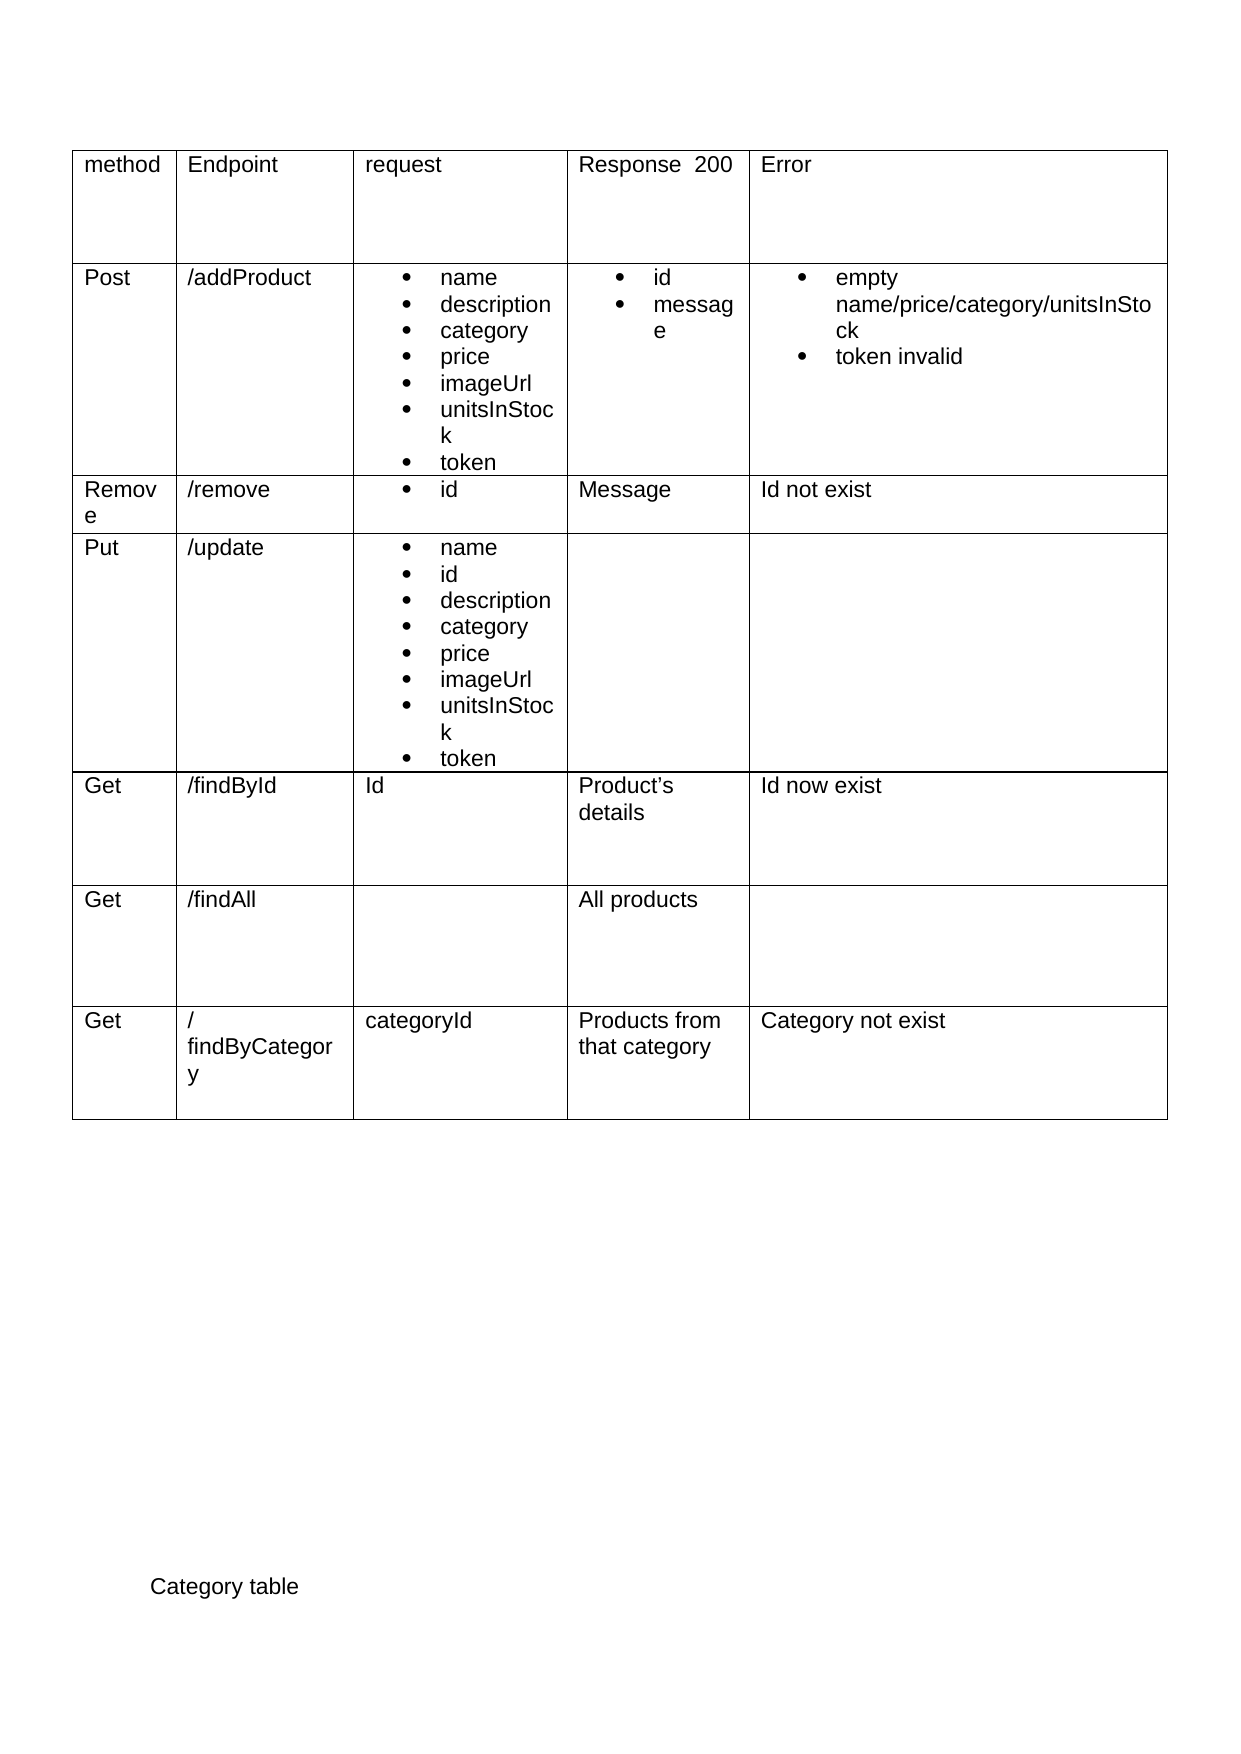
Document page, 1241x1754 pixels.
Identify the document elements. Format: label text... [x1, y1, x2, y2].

table_cell id [354, 476, 567, 533]
table_cell Get [73, 1007, 176, 1119]
table_cell Id not exist [750, 476, 1167, 533]
table_cell [568, 534, 749, 771]
table_cell All products [568, 886, 749, 1006]
table_cell id message [568, 264, 749, 475]
table_cell categoryId [354, 1007, 567, 1119]
table_header Error [750, 151, 1167, 263]
table_cell /remove [177, 476, 353, 533]
table_header request [354, 151, 567, 263]
table_cell [750, 886, 1167, 1006]
table_cell Id [354, 773, 567, 885]
table_cell /findByCategory [177, 1007, 353, 1119]
table_cell Get [73, 773, 176, 885]
table_cell /findAll [177, 886, 353, 1006]
table_cell /findById [177, 773, 353, 885]
table_cell Post [73, 264, 176, 475]
table_header Response 200 [568, 151, 749, 263]
table_cell Get [73, 886, 176, 1006]
table_cell Put [73, 534, 176, 771]
table_cell Products from that category [568, 1007, 749, 1119]
table_cell Message [568, 476, 749, 533]
table_cell Id now exist [750, 773, 1167, 885]
table_cell name id description category price imageUrl unitsInStock token [354, 534, 567, 771]
table_cell empty name/price/category/unitsInStock token invalid [750, 264, 1167, 475]
table_cell [750, 534, 1167, 771]
table_cell [354, 886, 567, 1006]
table_cell Category not exist [750, 1007, 1167, 1119]
text Category table [150, 1573, 1090, 1600]
table_header method [73, 151, 176, 263]
table_header Endpoint [177, 151, 353, 263]
table_cell /addProduct [177, 264, 353, 475]
table_cell Remove [73, 476, 176, 533]
table_cell Product’s details [568, 773, 749, 885]
table_cell name description category price imageUrl unitsInStock token [354, 264, 567, 475]
table_cell /update [177, 534, 353, 771]
